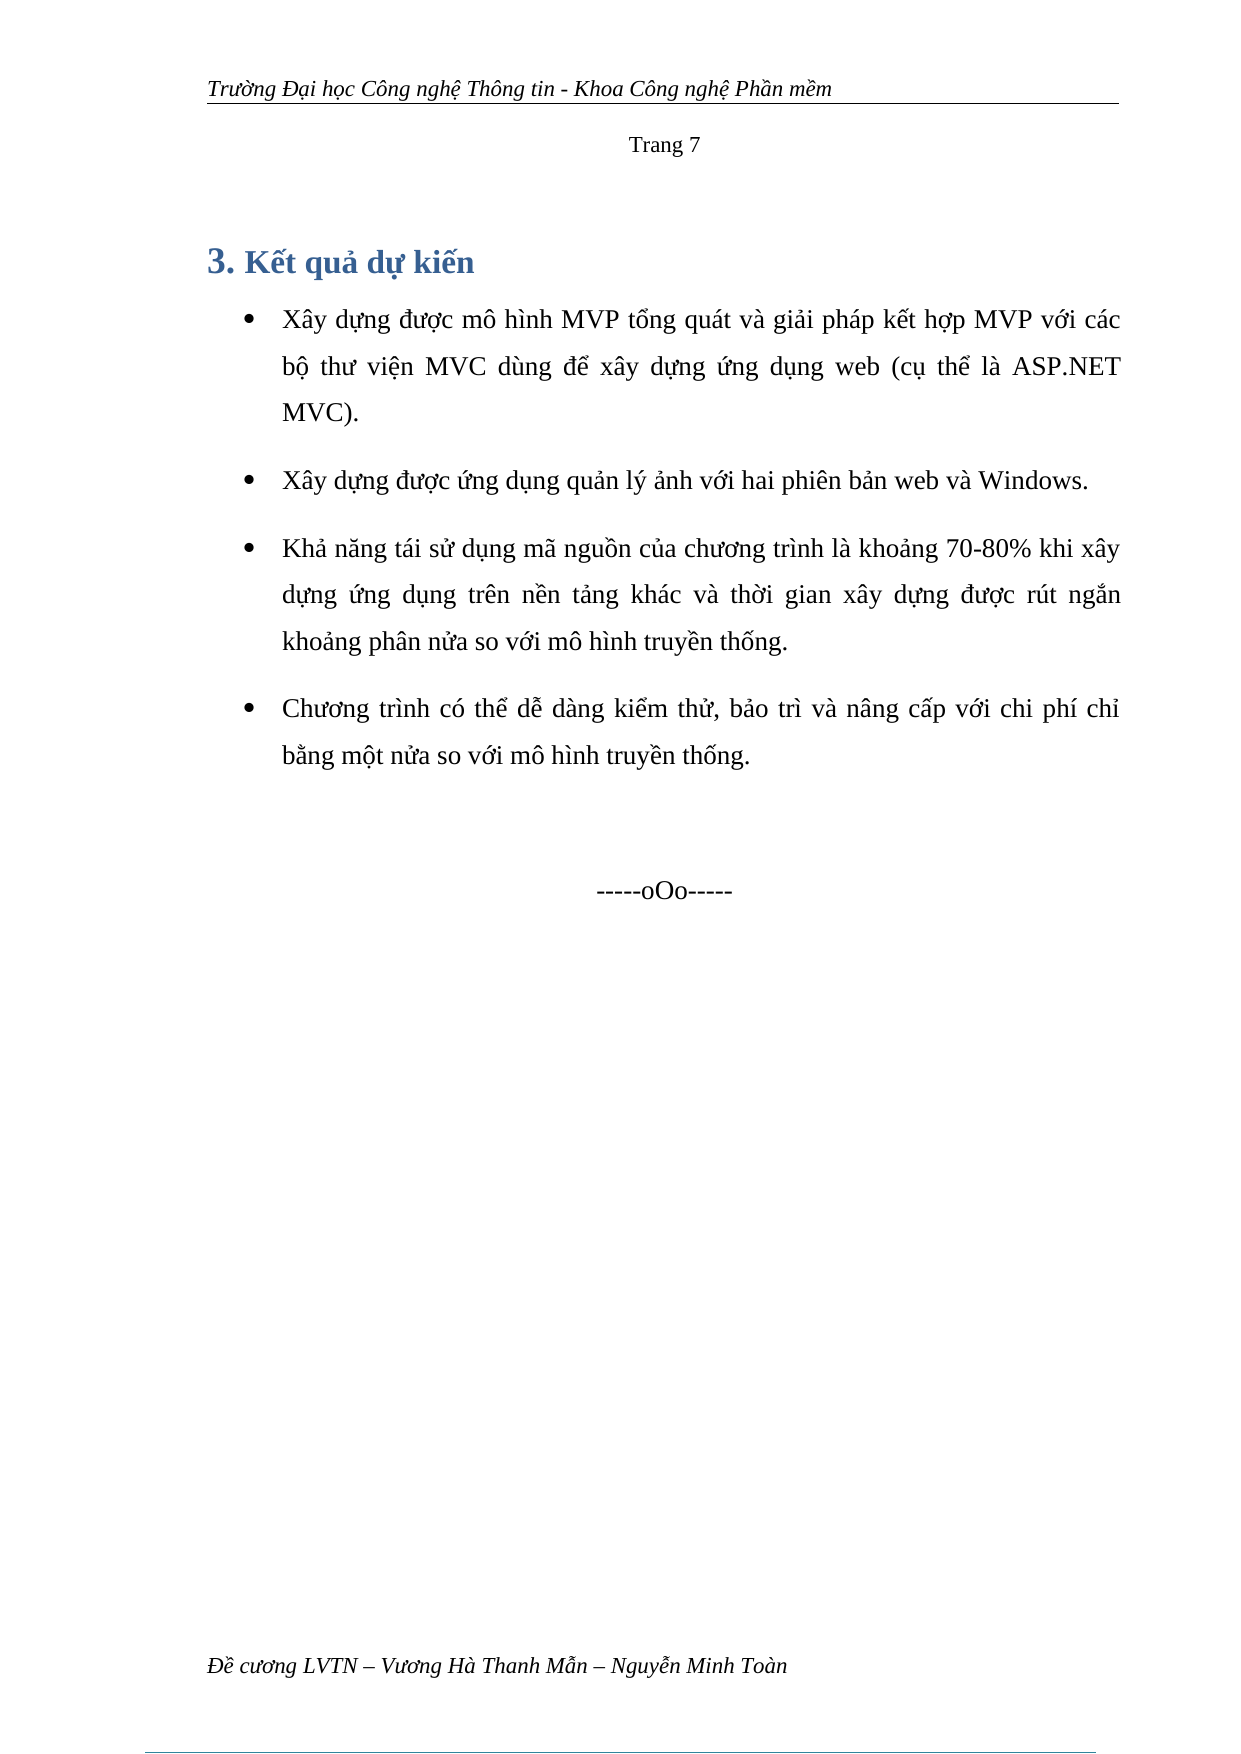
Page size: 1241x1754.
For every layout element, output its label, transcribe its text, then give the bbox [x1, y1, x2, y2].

subtitle Kết quả dự kiến [207, 238, 1122, 281]
text Xây dựng được ứng dụng quản lý ảnh với hai phiên bản web và Windows. [244, 464, 1122, 495]
text Khả năng tái sử dụng mã nguồn của chương trình là khoảng 70-80% khi xây dựng ứng dụng trên nền tảng khác và thời gian xây dựng được rút ngắn khoảng phân nửa so với mô hình truyền thống. [244, 532, 1122, 656]
text -----oOo----- [207, 874, 1122, 906]
text Chương trình có thể dễ dàng kiểm thử, bảo trì và nâng cấp với chi phí chỉ bằng một nửa so với mô hình truyền thống. [244, 693, 1122, 771]
text Xây dựng được mô hình MVP tổng quát và giải pháp kết hợp MVP với các bộ thư viện MVC dùng để xây dựng ứng dụng web (cụ thể là ASP.NET MVC). [244, 303, 1122, 428]
